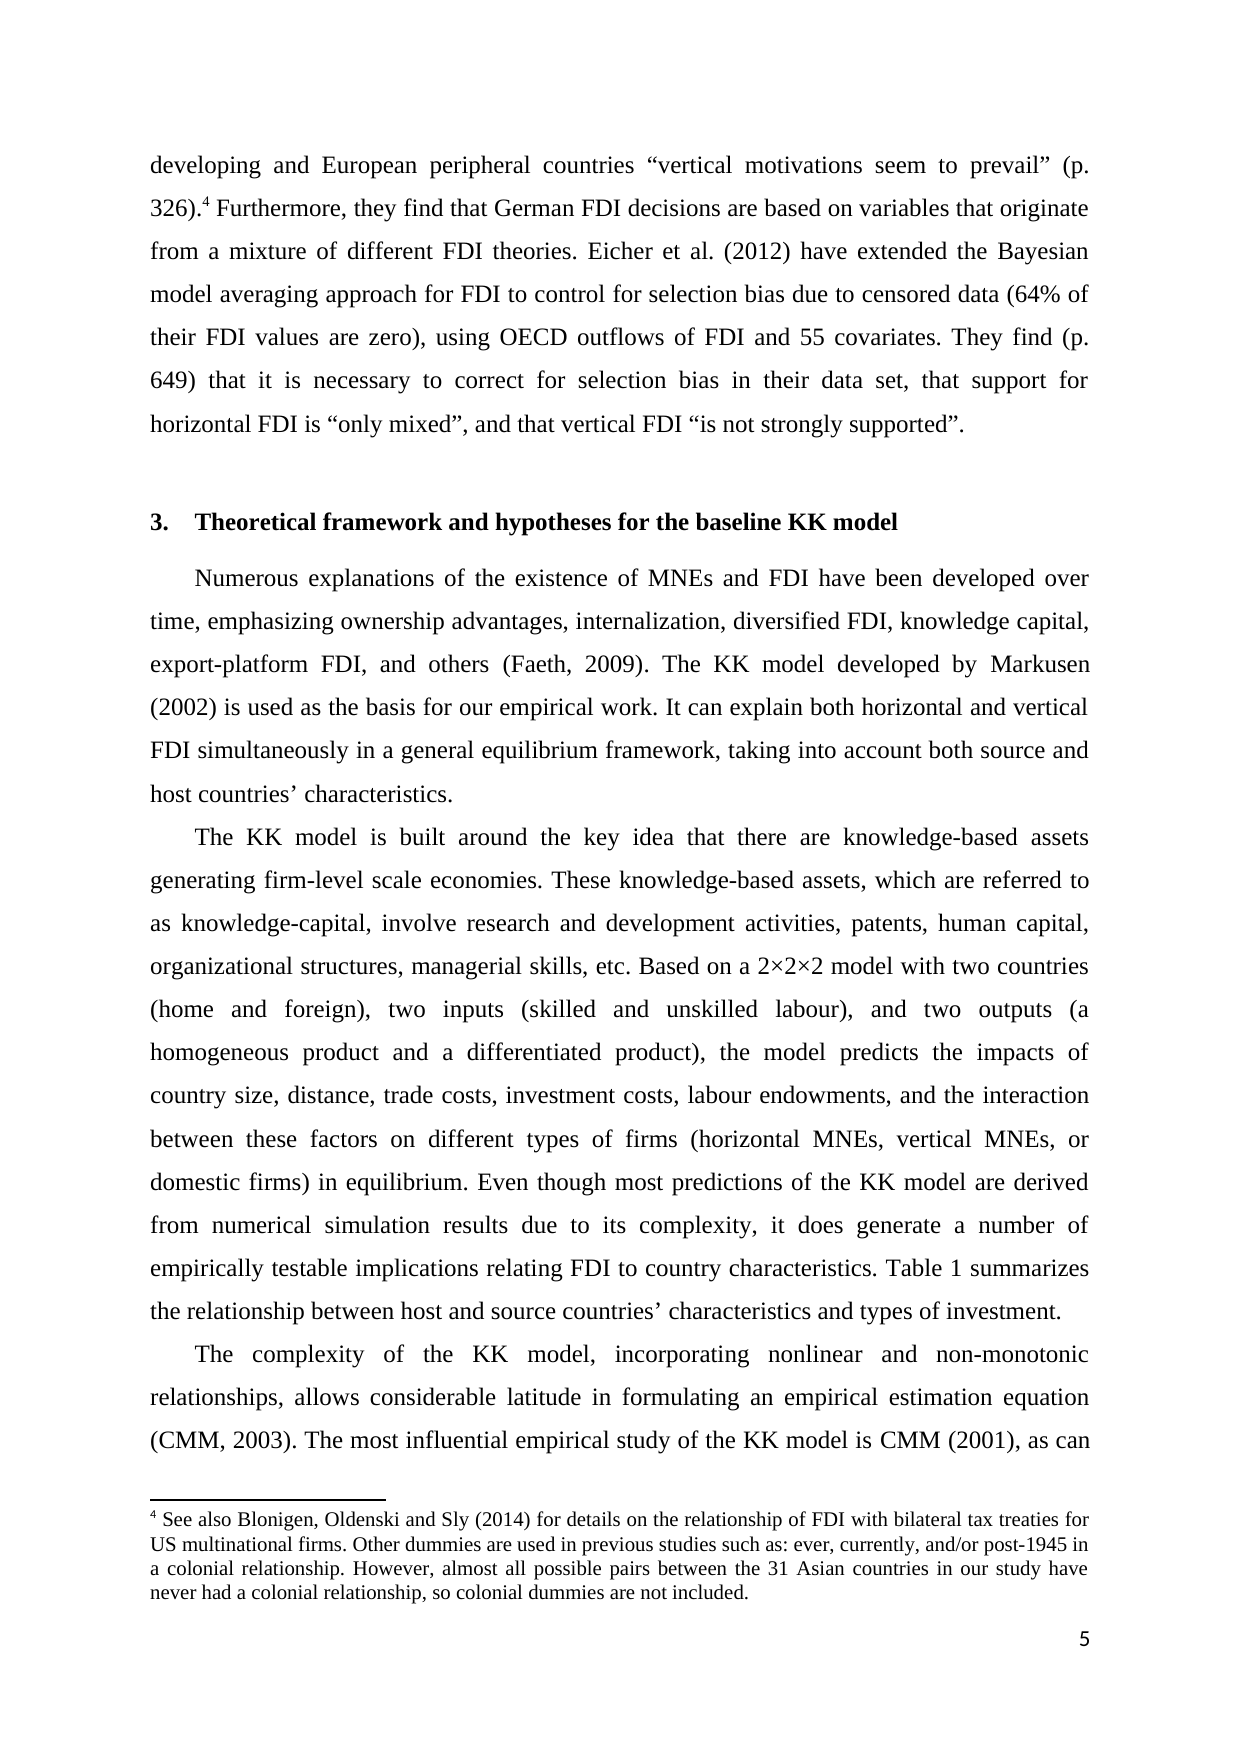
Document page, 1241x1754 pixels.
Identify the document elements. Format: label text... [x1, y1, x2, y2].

text The KK model is built around the key idea that there are knowledge-based assets generating firm-level scale economies. These knowledge-based assets, which are referred to as knowledge-capital, involve research and development activities, patents, human capital, organizational structures, managerial skills, etc. Based on a 2×2×2 model with two countries (home and foreign), two inputs (skilled and unskilled labour), and two outputs (a homogeneous product and a differentiated product), the model predicts the impacts of country size, distance, trade costs, investment costs, labour endowments, and the interaction between these factors on different types of firms (horizontal MNEs, vertical MNEs, or domestic firms) in equilibrium. Even though most predictions of the KK model are derived from numerical simulation results due to its complexity, it does generate a number of empirically testable implications relating FDI to country characteristics. Table 1 summarizes the relationship between host and source countries’ characteristics and types of investment. [150, 822, 1090, 1325]
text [150, 1339, 1090, 1454]
text Numerous explanations of the existence of MNEs and FDI have been developed over time, emphasizing ownership advantages, internalization, diversified FDI, knowledge capital, export-platform FDI, and others (Faeth, 2009). The KK model developed by Markusen (2002) is used as the basis for our empirical work. It can explain both horizontal and vertical FDI simultaneously in a general equilibrium framework, taking into account both source and host countries’ characteristics. [150, 563, 1090, 807]
list Theoretical framework and hypotheses for the baseline KK model [150, 507, 1090, 536]
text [150, 150, 1090, 437]
